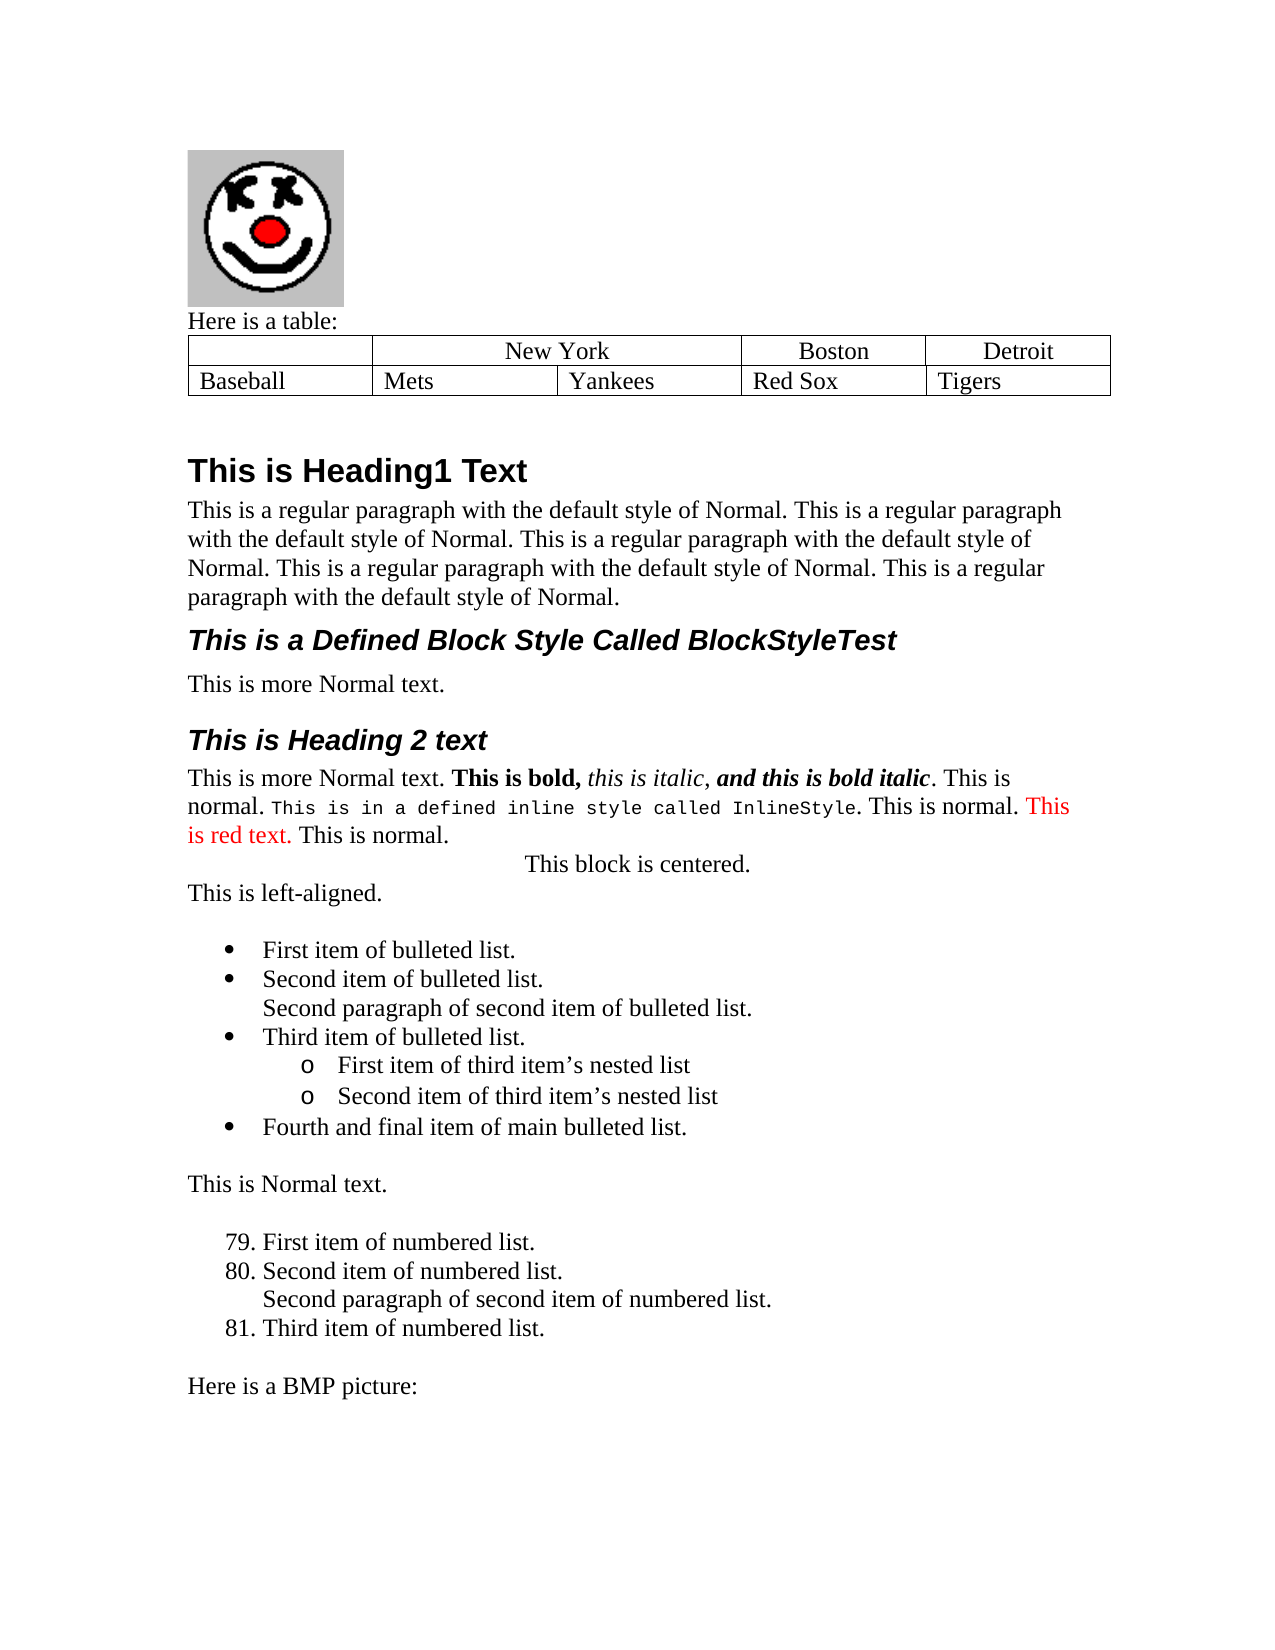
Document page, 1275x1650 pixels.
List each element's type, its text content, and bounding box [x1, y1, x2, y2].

text This block is centered. [187, 849, 1087, 878]
text This is a regular paragraph with the default style of Normal. This is a regular paragraph with the default style of Normal. This is a regular paragraph with the default style of Normal. This is a regular paragraph with the default style of Normal. This is a regular paragraph with the default style of Normal. [187, 496, 1087, 611]
subtitle This is Heading 2 text [187, 723, 1087, 756]
table_header Detroit [926, 336, 1110, 365]
text This is more Normal text. [187, 669, 1087, 698]
list First item of numbered list. [225, 1227, 1087, 1256]
text This is left-aligned. [187, 878, 1087, 907]
subtitle This is Heading1 Text [187, 451, 1087, 489]
table_header [189, 336, 372, 365]
text Second paragraph of second item of bulleted list. [262, 993, 1087, 1022]
text This is more Normal text. This is bold, this is italic, and this is bold italic. This is normal. This is in a defined inline style called InlineStyle. This is normal. This is red text. This is normal. [187, 763, 1087, 849]
text Second paragraph of second item of numbered list. [262, 1284, 1087, 1313]
table_cell Mets [373, 366, 557, 394]
table_header New York [373, 336, 741, 365]
list Third item of numbered list. [225, 1313, 1087, 1342]
text Here is a BMP picture: [187, 1371, 1087, 1399]
table_cell Yankees [558, 366, 741, 394]
table_header Boston [742, 336, 925, 365]
picture [187, 150, 344, 307]
text Here is a table: [187, 306, 1087, 335]
list First item of third item’s nested list [300, 1050, 1087, 1081]
text This is a Defined Block Style Called BlockStyleTest [187, 623, 1087, 657]
list Third item of bulleted list. [225, 1022, 1087, 1050]
table_cell Baseball [189, 366, 372, 394]
text This is Normal text. [187, 1169, 1087, 1198]
list Second item of bulleted list. [225, 964, 1087, 993]
list Second item of third item’s nested list [300, 1081, 1087, 1112]
table_cell Tigers [927, 366, 1110, 394]
list Second item of numbered list. [225, 1256, 1087, 1284]
table_cell Red Sox [742, 366, 926, 394]
list First item of bulleted list. [225, 935, 1087, 964]
list Fourth and final item of main bulleted list. [225, 1112, 1087, 1141]
